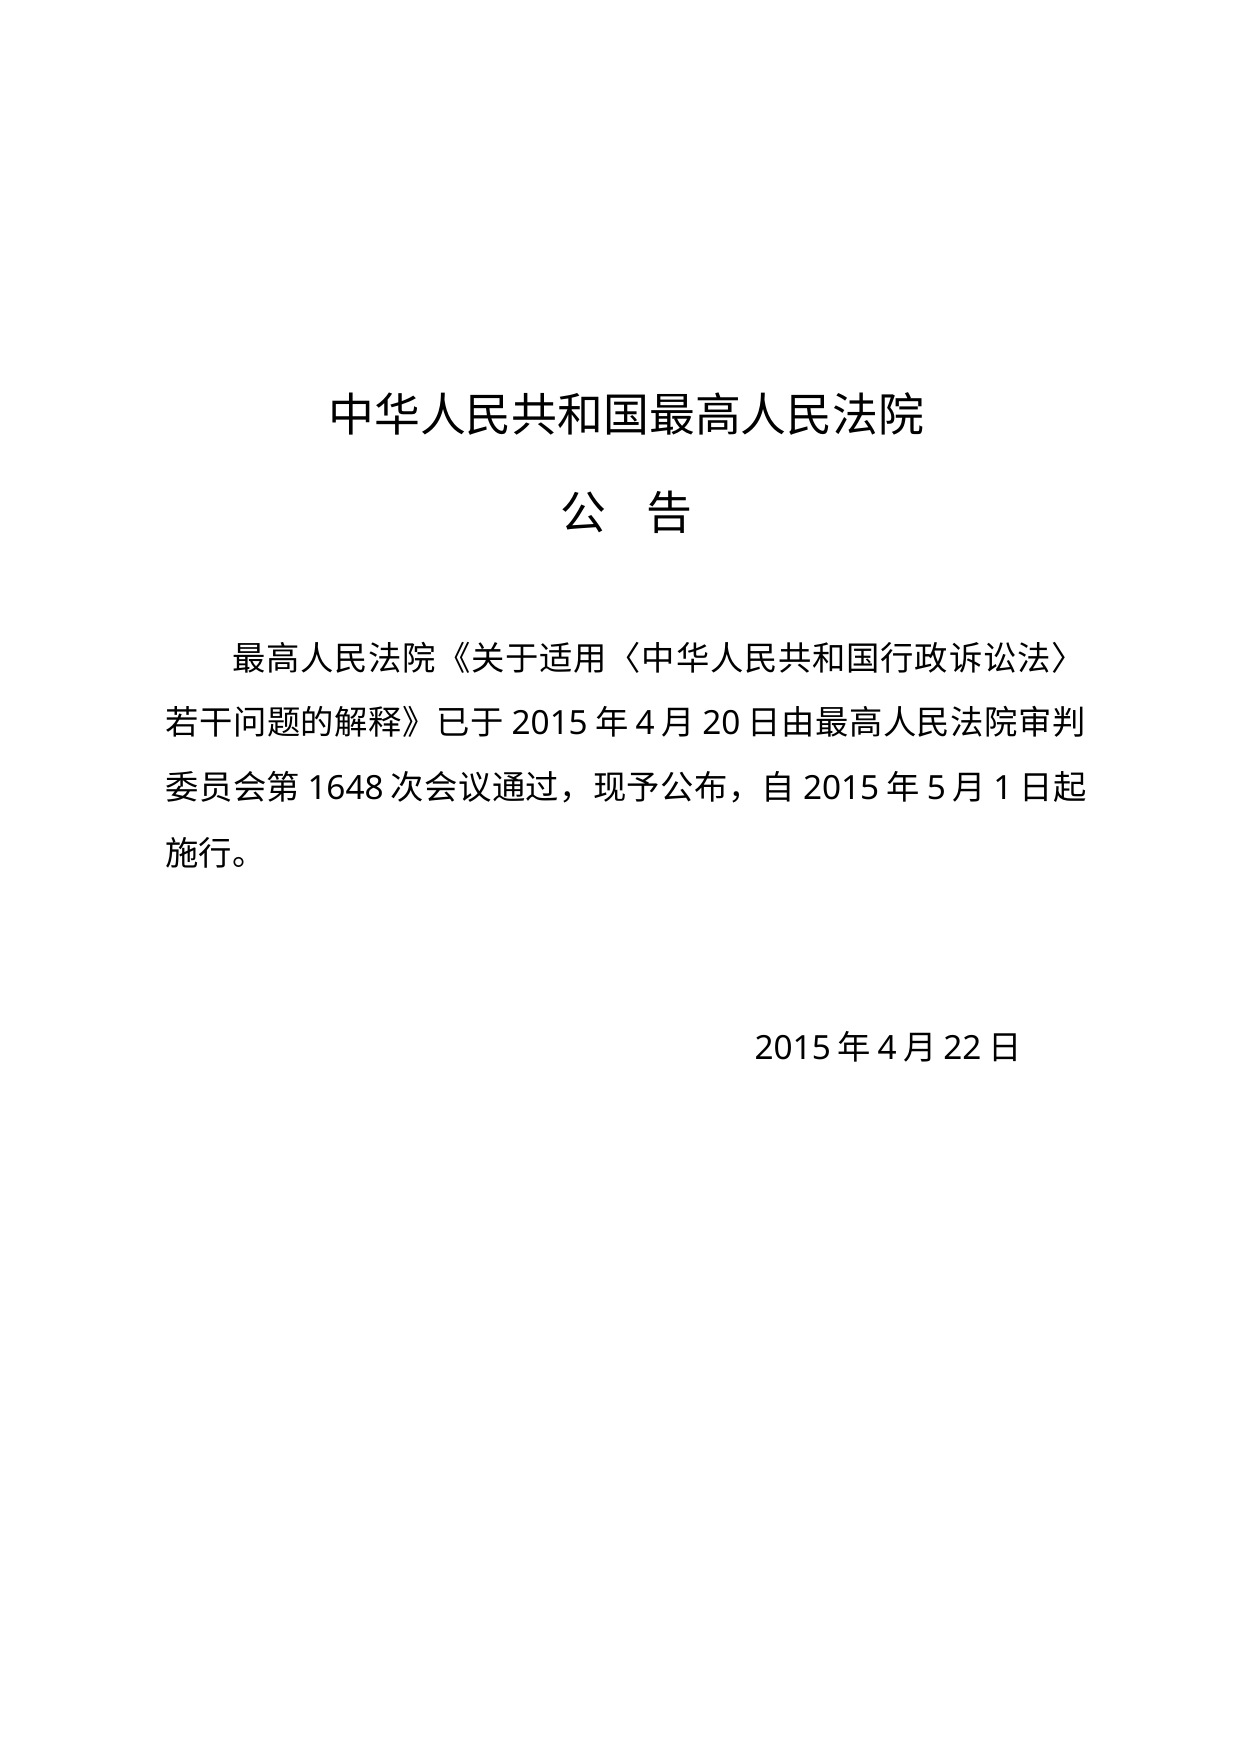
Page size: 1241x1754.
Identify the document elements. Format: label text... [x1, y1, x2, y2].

text 2015年4月22日 [165, 1013, 1021, 1078]
text 最高人民法院《关于适用〈中华人民共和国行政诉讼法〉若干问题的解释》已于2015年4月20日由最高人民法院审判委员会第1648次会议通过，现予公布，自2015年5月1日起施行。 [165, 623, 1087, 883]
text 中华人民共和国最高人民法院 [165, 363, 1087, 460]
text 公 告 [165, 460, 1087, 558]
